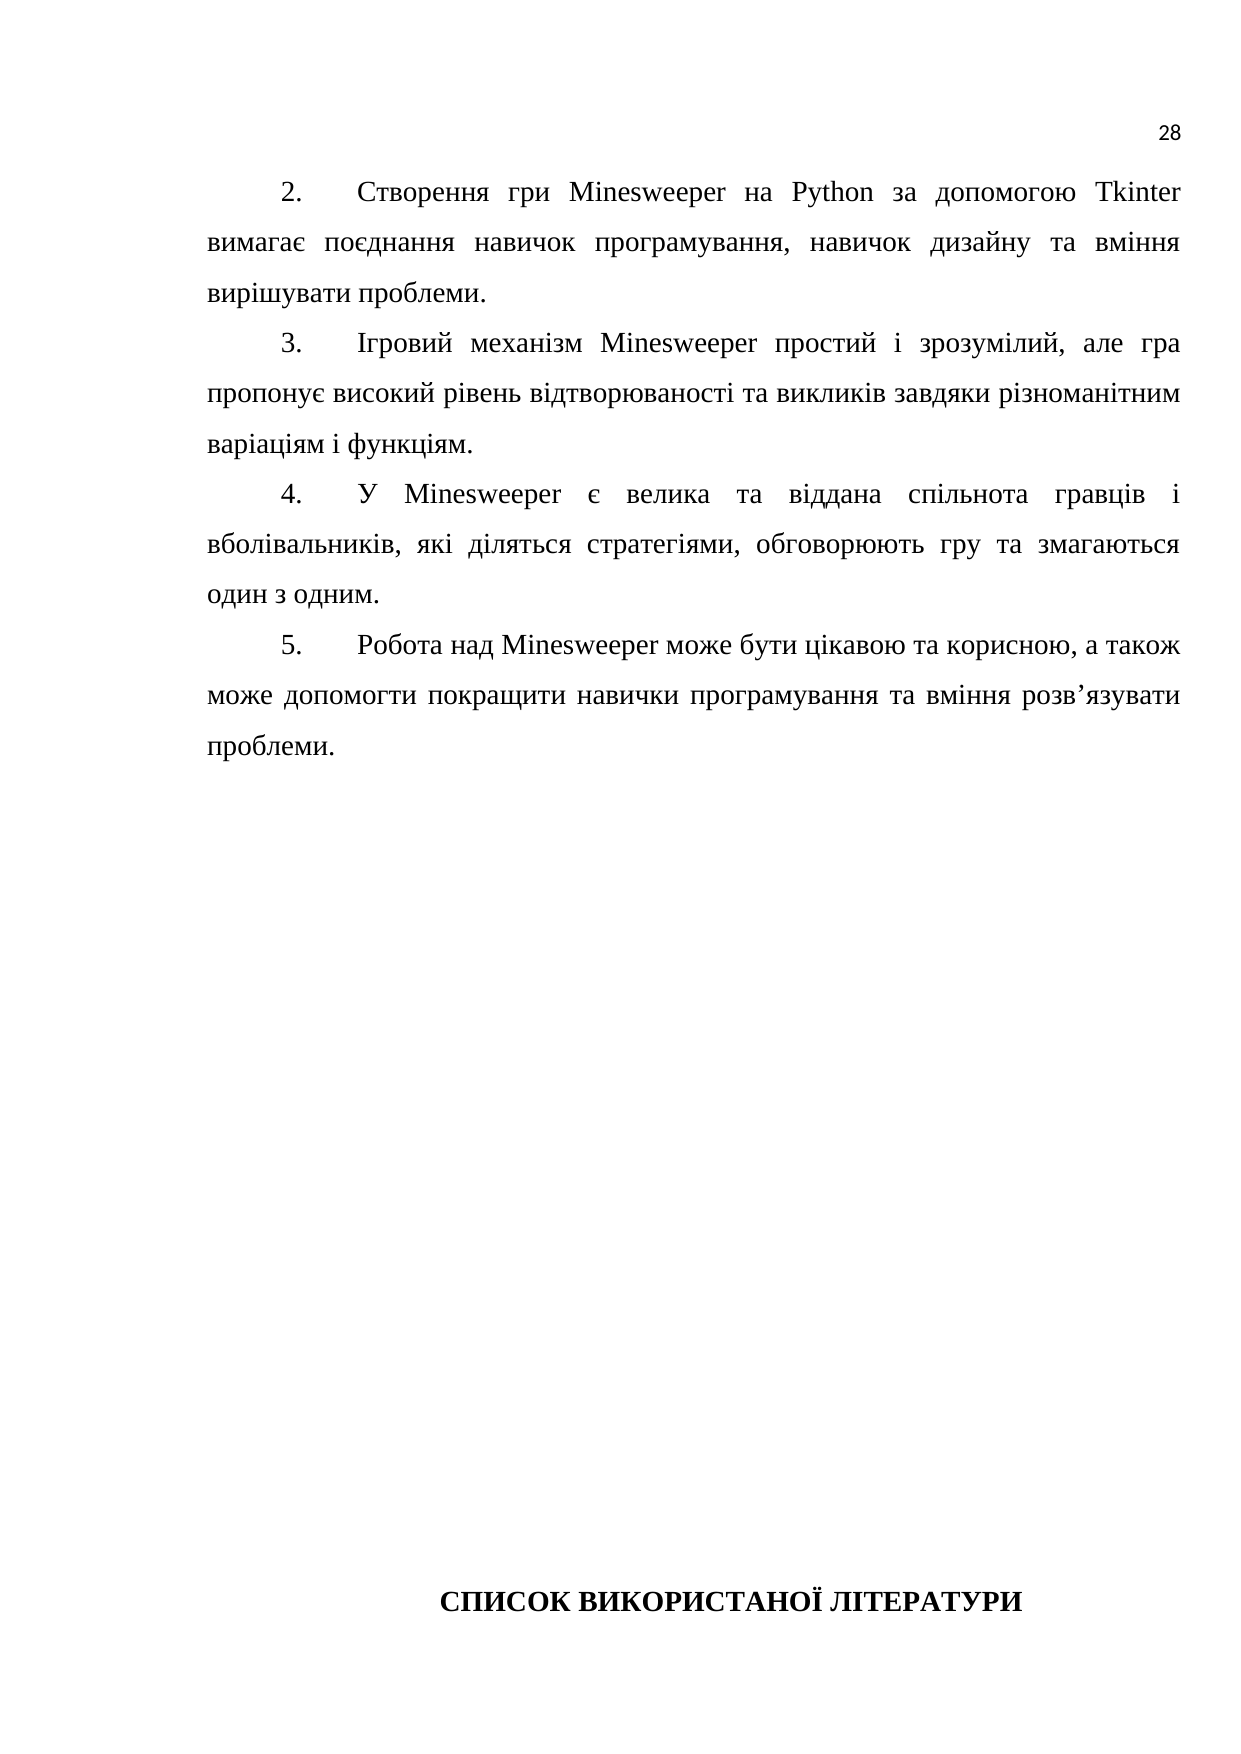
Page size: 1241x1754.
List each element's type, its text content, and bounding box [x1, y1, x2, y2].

text СПИСОК ВИКОРИСТАНОЇ ЛІТЕРАТУРИ [207, 1584, 1181, 1617]
list Створення гри Minesweeper на Python за допомогою Tkinter вимагає поєднання навичок програмування, навичок дизайну та вміння вирішувати проблеми. [207, 174, 1181, 308]
list Робота над Minesweeper може бути цікавою та корисною, а також може допомогти покращити навички програмування та вміння розв’язувати проблеми. [207, 627, 1181, 761]
list Ігровий механізм Minesweeper простий і зрозумілий, але гра пропонує високий рівень відтворюваності та викликів завдяки різноманітним варіаціям і функціям. [207, 325, 1181, 459]
list У Minesweeper є велика та віддана спільнота гравців і вболівальників, які діляться стратегіями, обговорюють гру та змагаються один з одним. [207, 476, 1181, 610]
